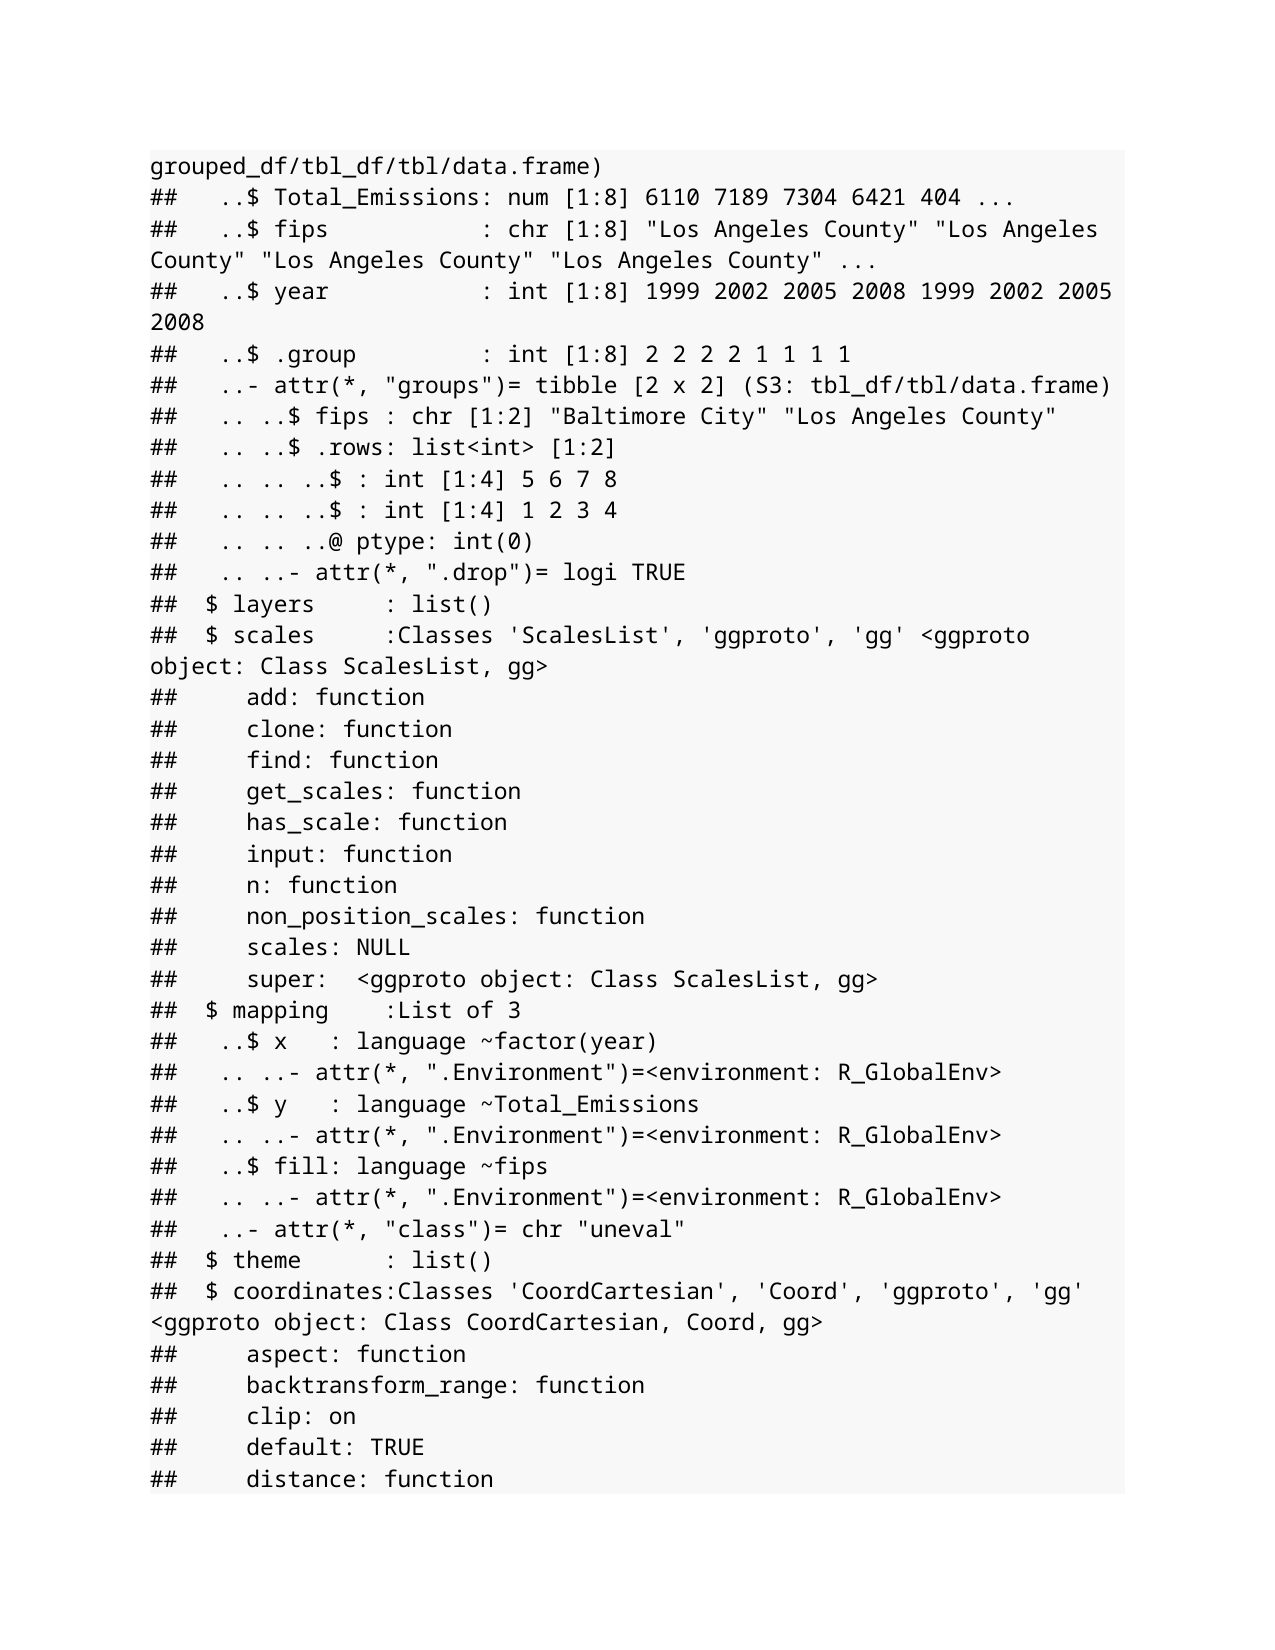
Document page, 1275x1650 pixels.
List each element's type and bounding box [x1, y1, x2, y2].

text [150, 150, 1125, 1494]
